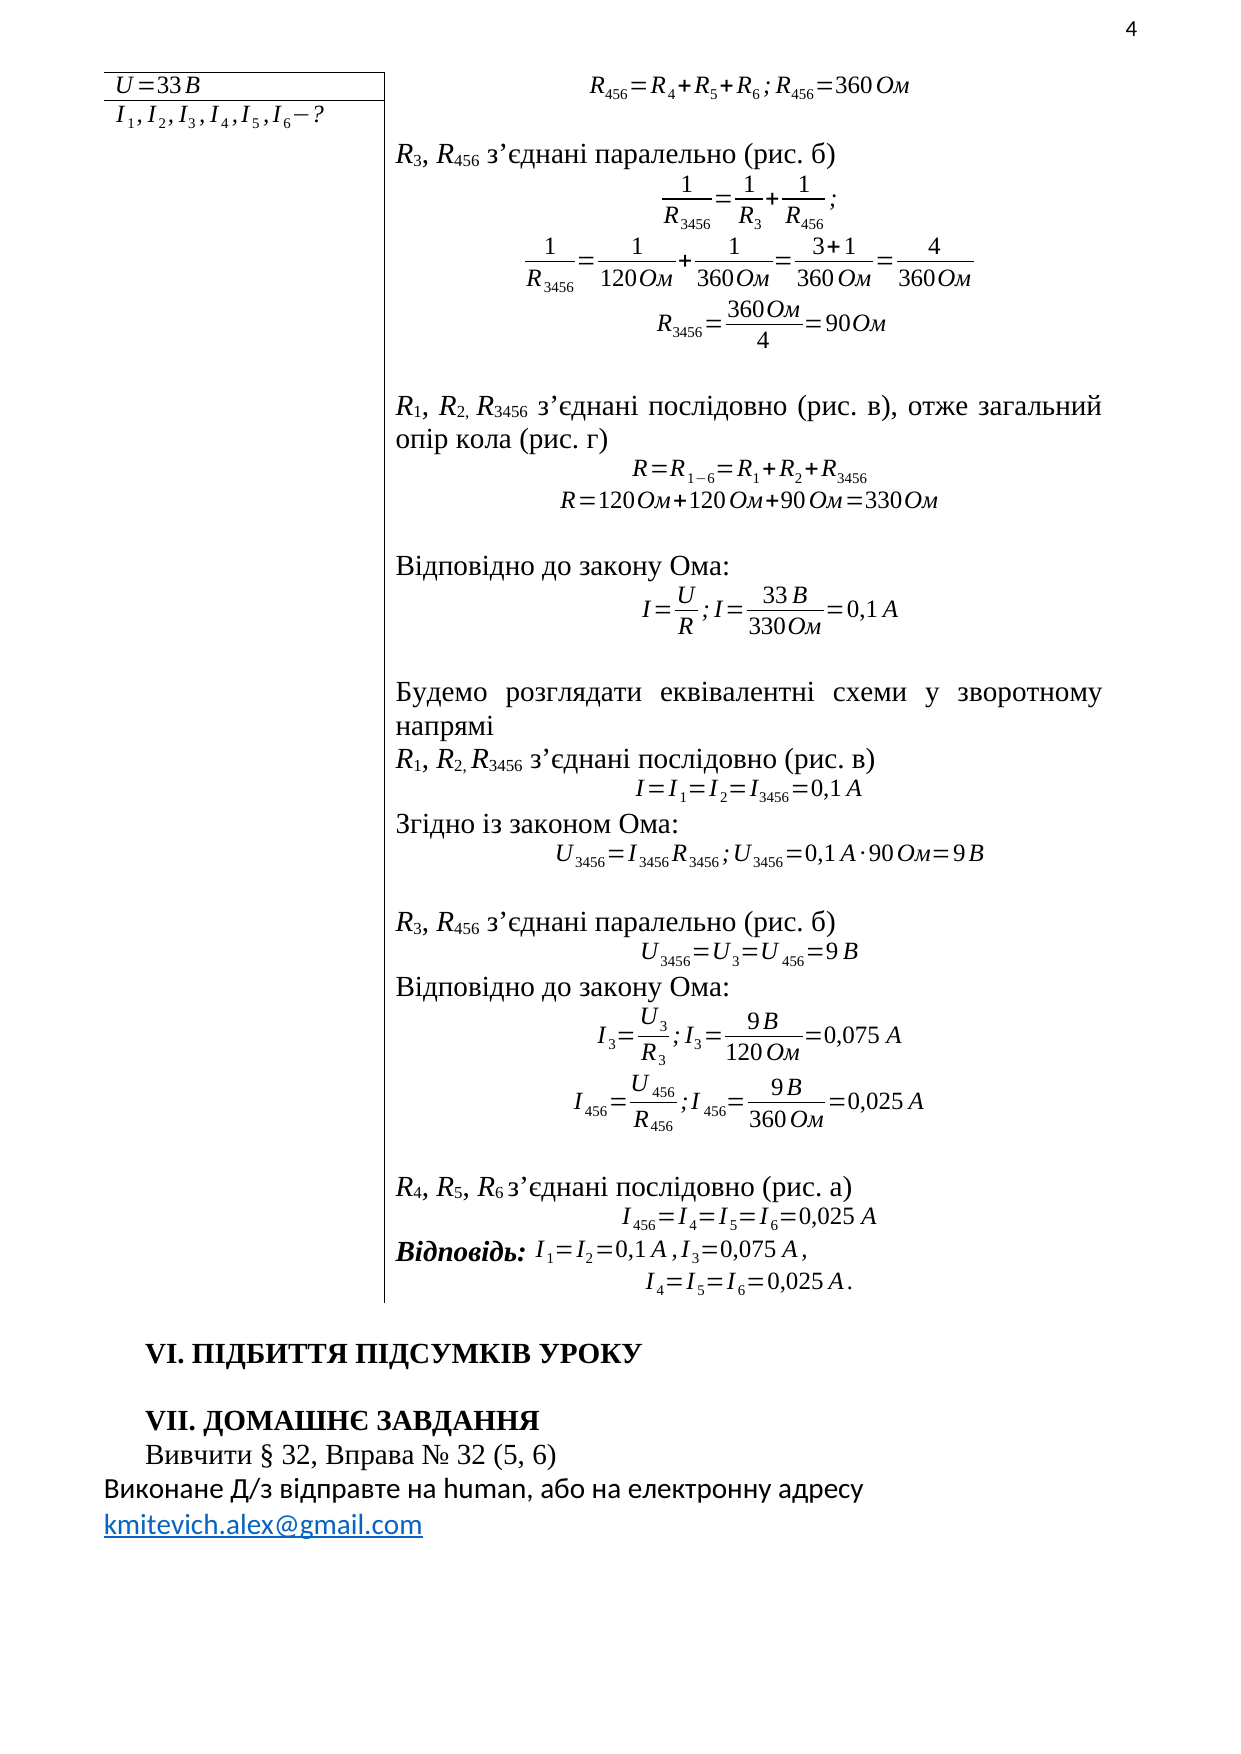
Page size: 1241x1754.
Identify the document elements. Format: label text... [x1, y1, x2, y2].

table_cell [104, 101, 384, 1303]
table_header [385, 72, 1114, 1303]
text VI. ПІДБИТТЯ ПІДСУМКІВ УРОКУ [103, 1336, 1137, 1370]
text Виконане Д/з відправте на human, або на електронну адресу kmitevich.alex@gmail.com [103, 1470, 1137, 1542]
text VII. Домашнє завдання [103, 1403, 1137, 1437]
table_header Дано: [104, 73, 384, 100]
text Вивчити § 32, Вправа № 32 (5, 6) [103, 1437, 1137, 1470]
